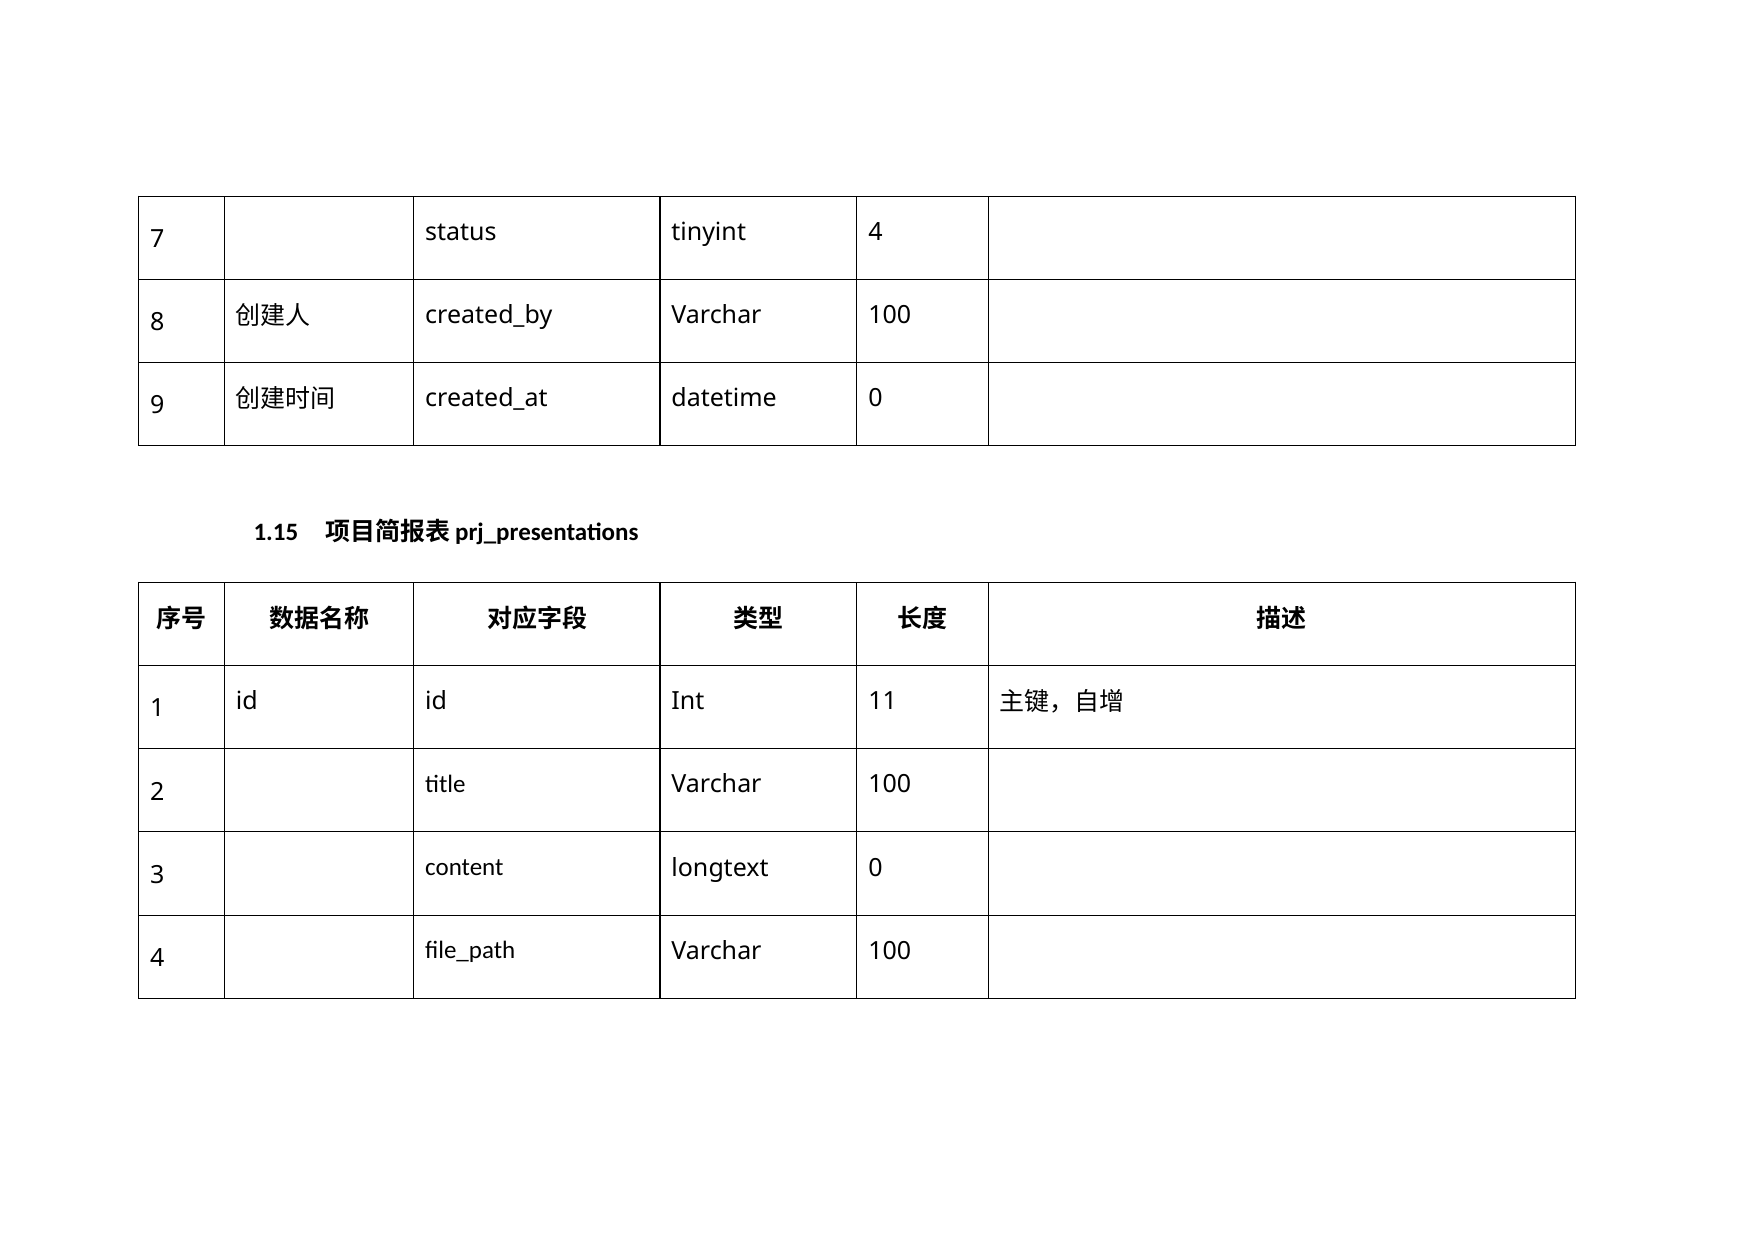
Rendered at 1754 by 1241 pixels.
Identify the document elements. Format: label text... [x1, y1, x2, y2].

table_cell Varchar [661, 916, 856, 998]
table_cell 主键，自增 [989, 666, 1575, 748]
table_cell 3 [139, 832, 224, 914]
table_cell id [414, 666, 659, 748]
table_cell title [414, 749, 659, 831]
table_cell tinyint [661, 197, 856, 279]
table_cell [225, 832, 413, 914]
table_cell 100 [857, 916, 988, 998]
table_cell [225, 197, 413, 279]
table_cell 7 [139, 197, 224, 279]
table_cell 100 [857, 280, 988, 362]
table_header 描述 [989, 583, 1575, 665]
table_cell 0 [857, 363, 988, 445]
table_cell datetime [661, 363, 856, 445]
table_cell [989, 916, 1575, 998]
table_cell [989, 832, 1575, 914]
table_cell file_path [414, 916, 659, 998]
text 项目简报表prj_presentations [253, 496, 1604, 563]
table_cell 8 [139, 280, 224, 362]
table_cell longtext [661, 832, 856, 914]
table_cell 1 [139, 666, 224, 748]
table_cell 创建人 [225, 280, 413, 362]
table_cell created_at [414, 363, 659, 445]
table_cell 4 [857, 197, 988, 279]
table_cell status [414, 197, 659, 279]
table_cell [989, 280, 1575, 362]
table_cell [225, 749, 413, 831]
table_cell [989, 749, 1575, 831]
table_cell [989, 363, 1575, 445]
table_header 对应字段 [414, 583, 659, 665]
table_cell Varchar [661, 280, 856, 362]
table_cell 11 [857, 666, 988, 748]
table_cell Varchar [661, 749, 856, 831]
table_cell 0 [857, 832, 988, 914]
table_cell Int [661, 666, 856, 748]
table_cell 9 [139, 363, 224, 445]
table_cell 2 [139, 749, 224, 831]
table_cell [225, 916, 413, 998]
table_cell id [225, 666, 413, 748]
table_cell [989, 197, 1575, 279]
table_header 类型 [661, 583, 856, 665]
table_header 序号 [139, 583, 224, 665]
table_cell created_by [414, 280, 659, 362]
table_cell 100 [857, 749, 988, 831]
table_header 数据名称 [225, 583, 413, 665]
table_cell 4 [139, 916, 224, 998]
table_cell content [414, 832, 659, 914]
table_cell 创建时间 [225, 363, 413, 445]
table_header 长度 [857, 583, 988, 665]
